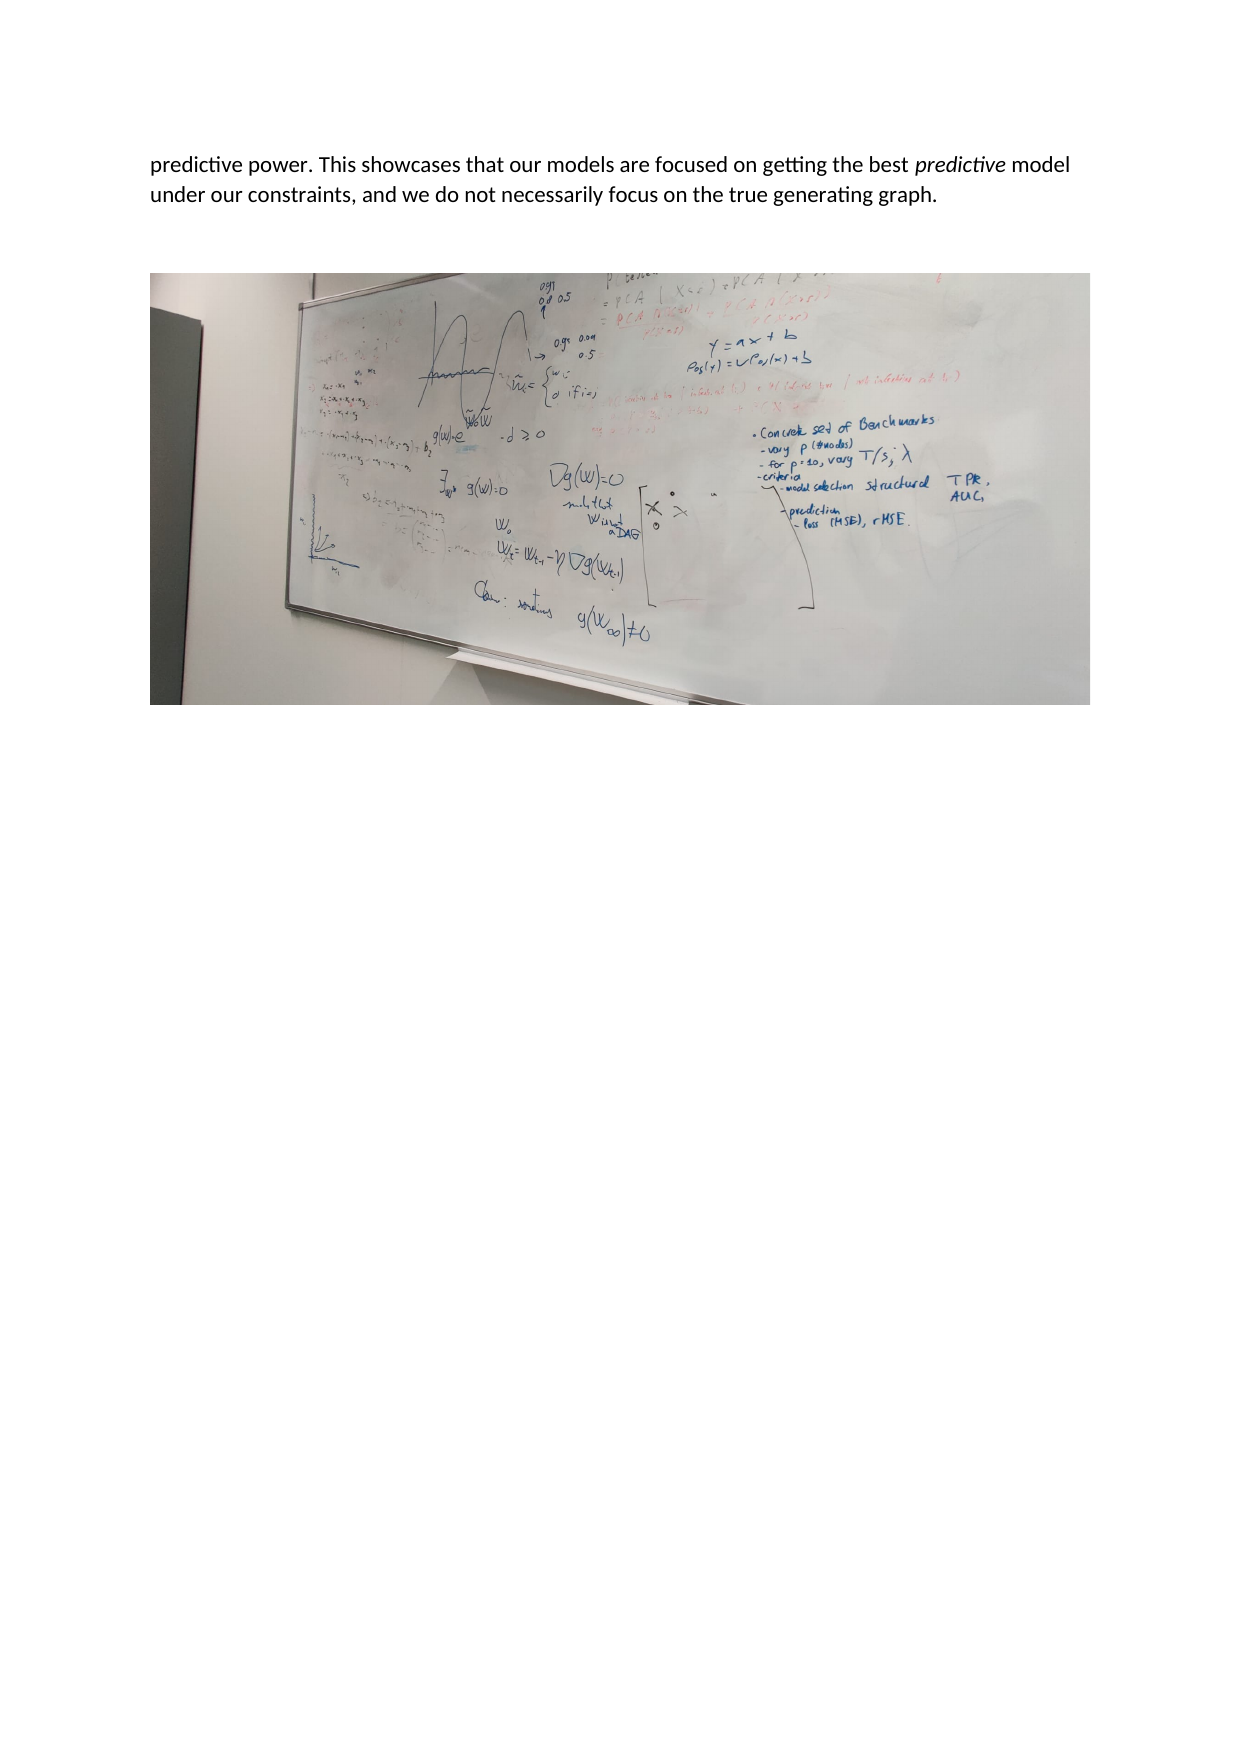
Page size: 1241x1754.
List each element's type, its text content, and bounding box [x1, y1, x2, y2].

picture [150, 273, 1091, 705]
